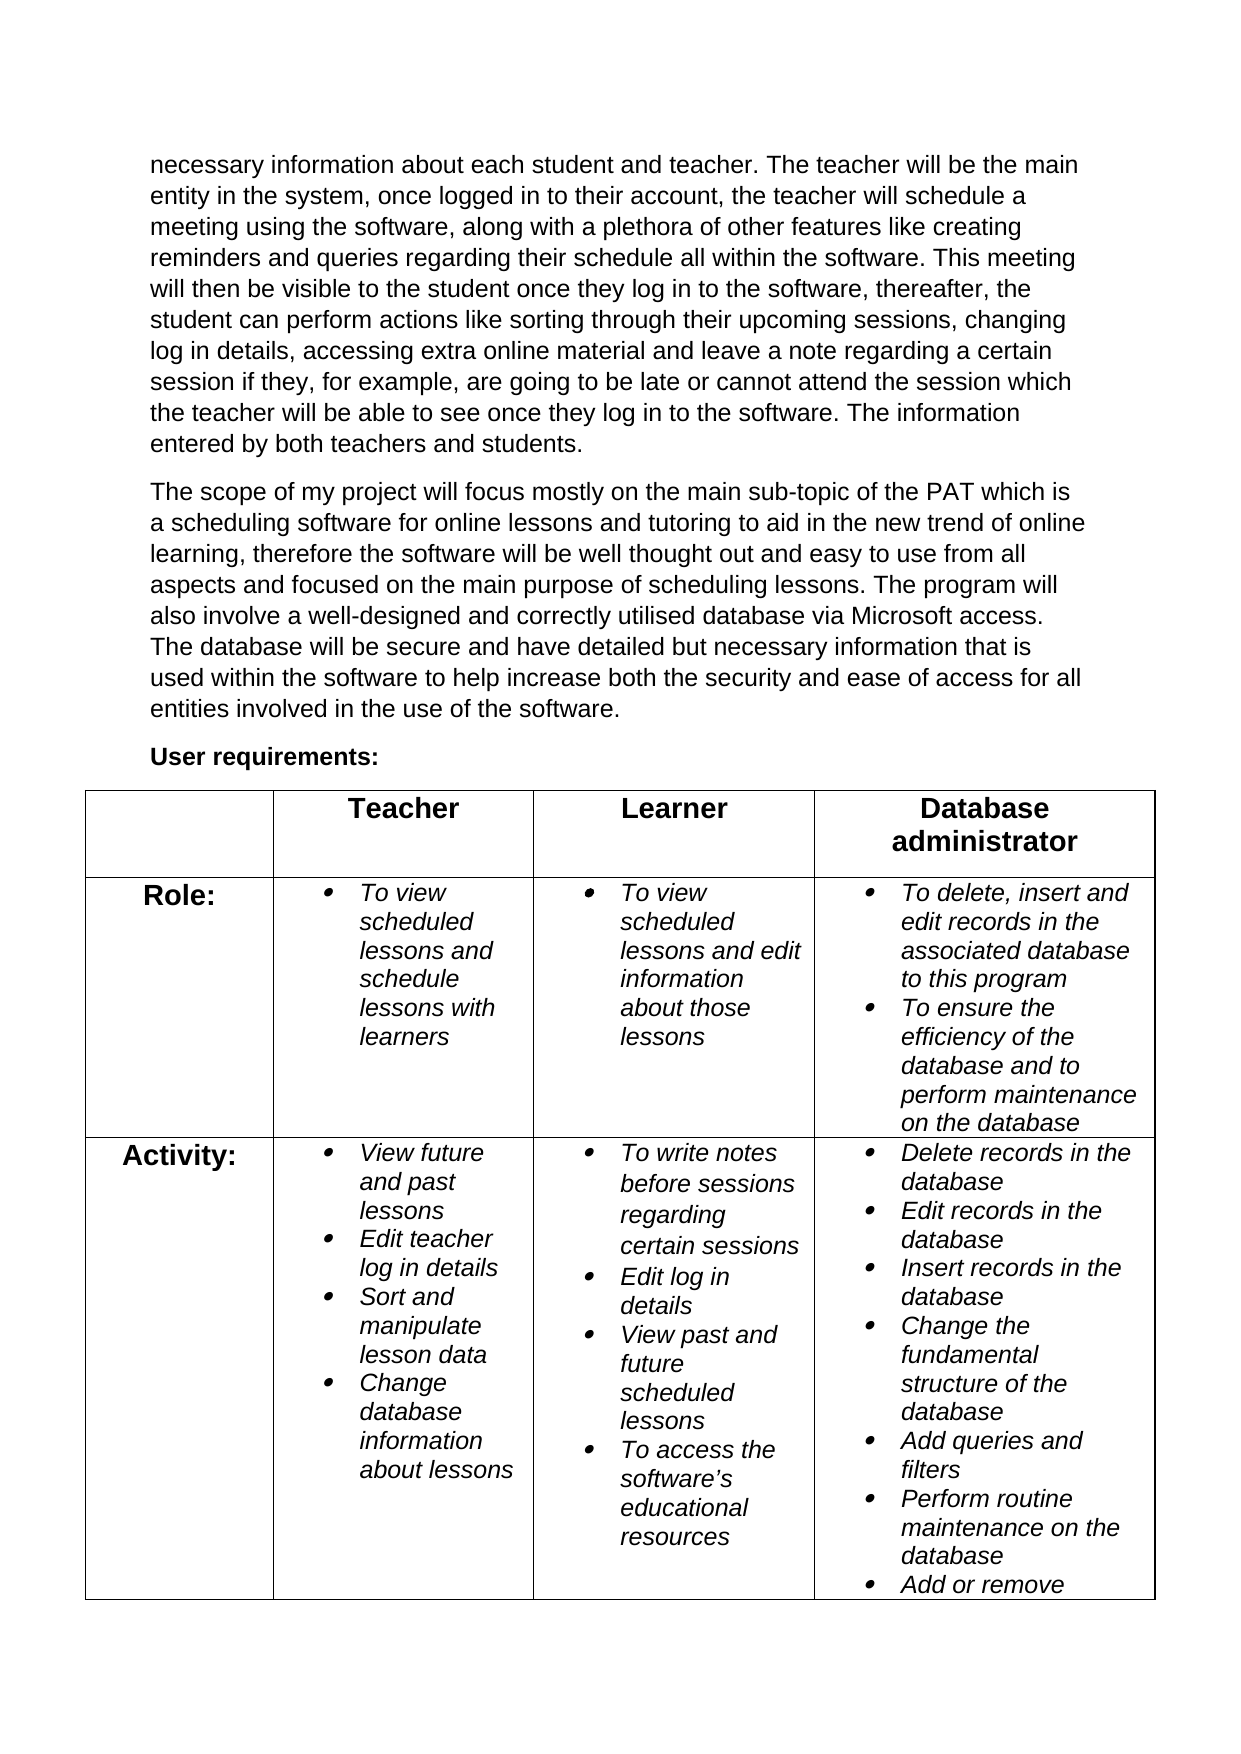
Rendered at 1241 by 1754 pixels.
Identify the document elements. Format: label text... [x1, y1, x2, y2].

table_header Teacher [274, 791, 533, 877]
text User requirements: [150, 742, 1090, 771]
table_header [86, 791, 273, 877]
table_cell To delete, insert and edit records in the associated database to this program To ensure the efficiency of the database and to perform maintenance on the database [815, 878, 1154, 1137]
text The scope of my project will focus mostly on the main sub-topic of the PAT which is a scheduling software for online lessons and tutoring to aid in the new trend of online learning, therefore the software will be well thought out and easy to use from all aspects and focused on the main purpose of scheduling lessons. The program will also involve a well-designed and correctly utilised database via Microsoft access. The database will be secure and have detailed but necessary information that is used within the software to help increase both the security and ease of access for all entities involved in the use of the software. [150, 477, 1090, 723]
table_cell Activity: [86, 1138, 273, 1599]
table_cell View future and past lessons Edit teacher log in details Sort and manipulate lesson data Change database information about lessons [274, 1138, 533, 1599]
table_header Database administrator [815, 791, 1154, 877]
table_cell To view scheduled lessons and schedule lessons with learners [274, 878, 533, 1137]
table_cell To view scheduled lessons and edit information about those lessons [534, 878, 814, 1137]
table_cell Role: [86, 878, 273, 1137]
table_header Learner [534, 791, 814, 877]
